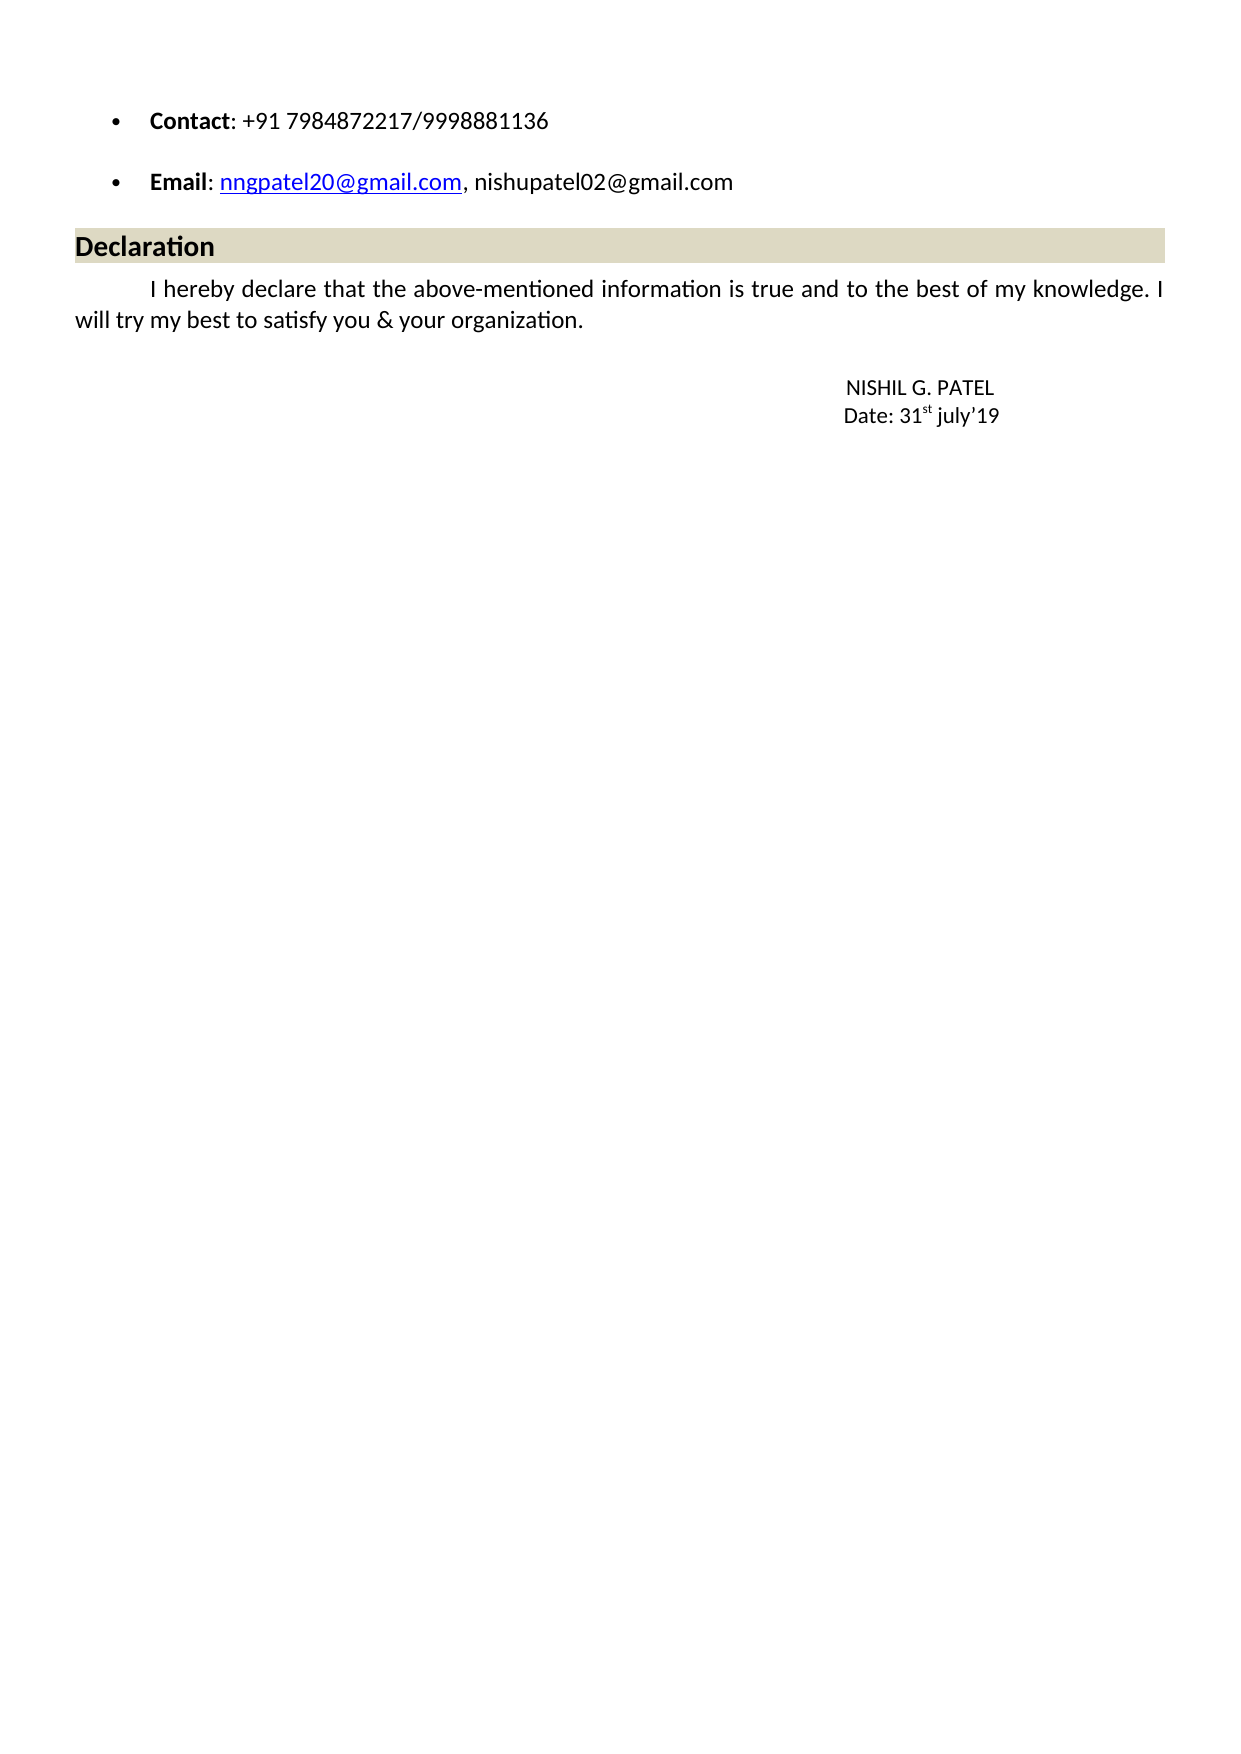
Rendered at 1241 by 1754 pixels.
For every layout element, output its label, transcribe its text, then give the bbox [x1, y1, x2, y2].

text Date: 31st july’19 [675, 401, 1165, 429]
text I hereby declare that the above-mentioned information is true and to the best of my knowledge. I will try my best to satisfy you & your organization. [75, 274, 1165, 335]
text NISHIL G. PATEL [675, 373, 1165, 401]
text Declaration [75, 228, 1165, 263]
list Contact: +91 7984872217/9998881136 [112, 106, 1165, 136]
list Email: nngpatel20@gmail.com, nishupatel02@gmail.com [112, 167, 1165, 197]
